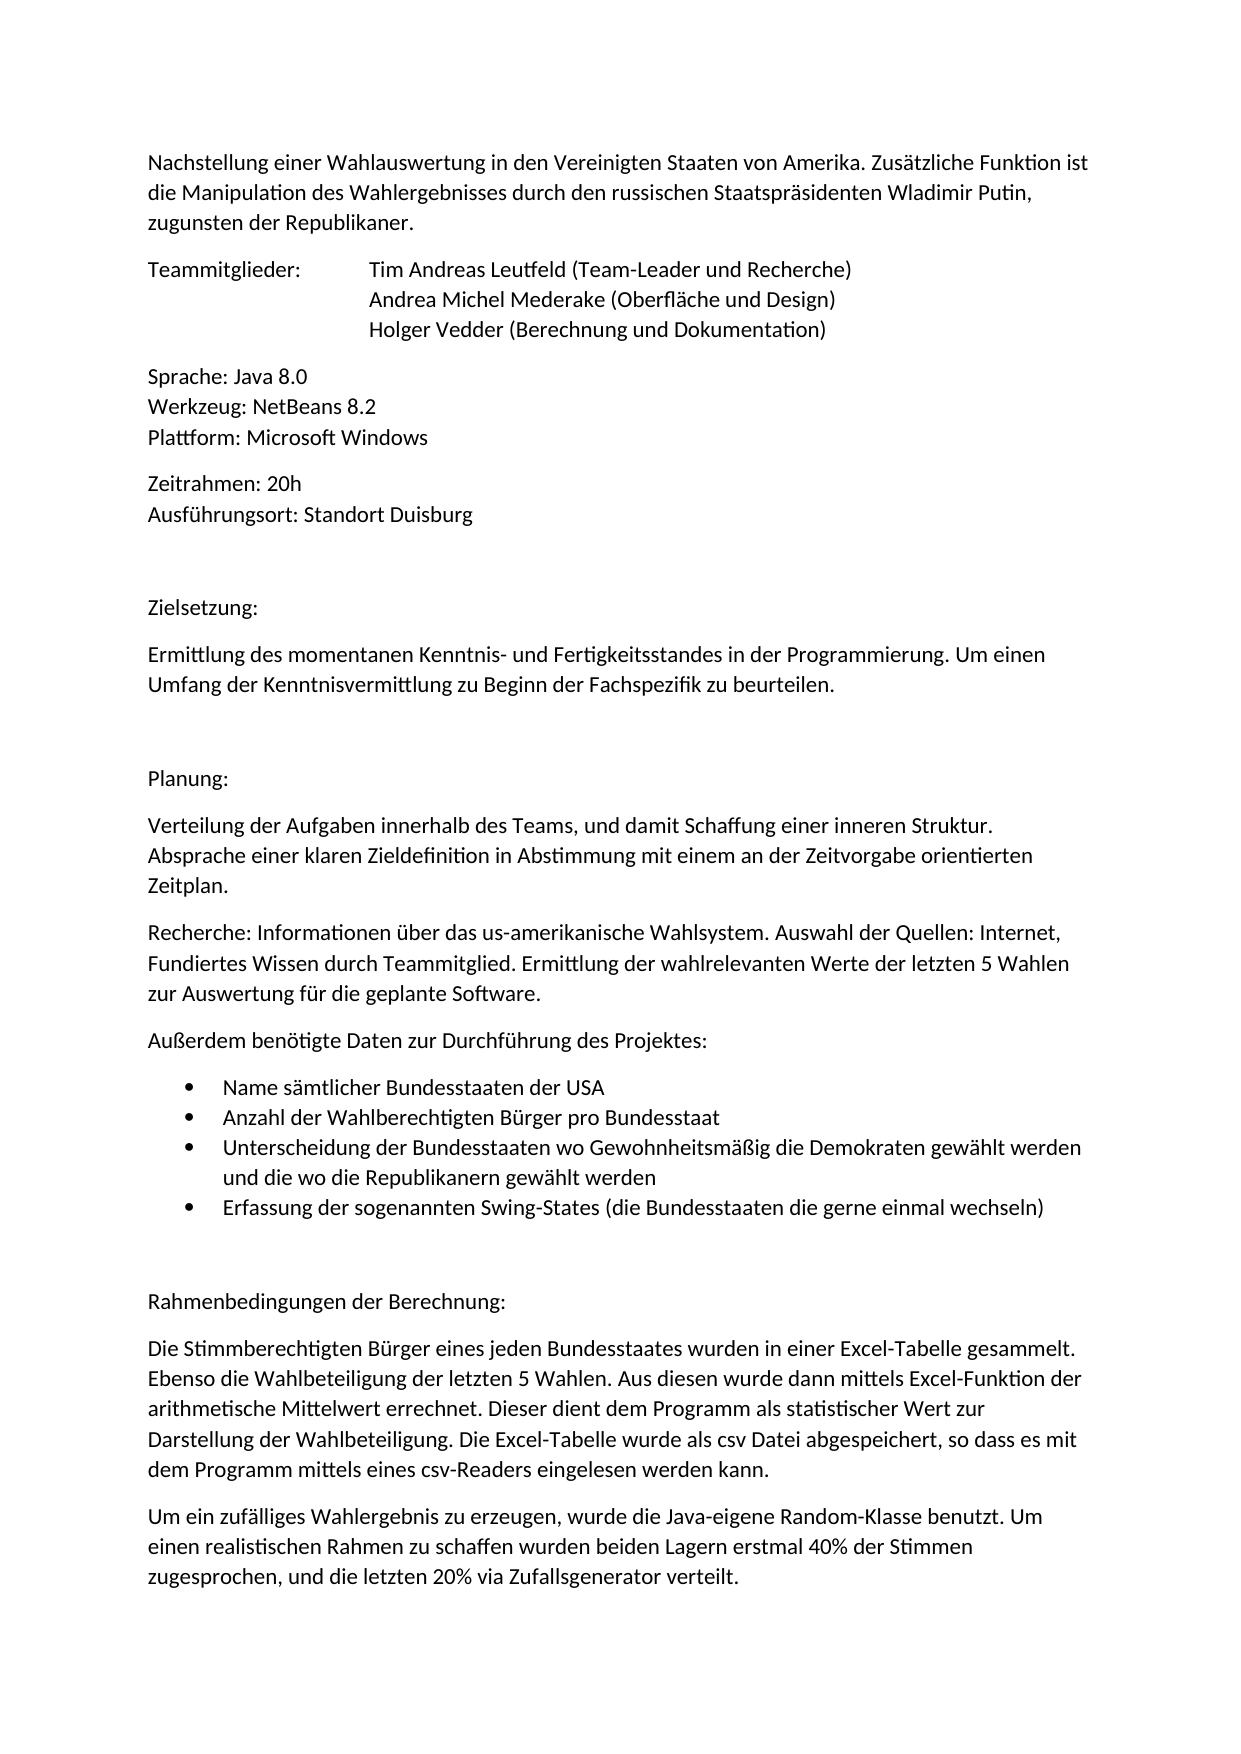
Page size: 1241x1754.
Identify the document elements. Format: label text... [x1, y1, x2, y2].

text Um ein zufälliges Wahlergebnis zu erzeugen, wurde die Java-eigene Random-Klasse benutzt. Um einen realistischen Rahmen zu schaffen wurden beiden Lagern erstmal 40% der Stimmen zugesprochen, und die letzten 20% via Zufallsgenerator verteilt. [148, 1502, 1093, 1590]
text Die Stimmberechtigten Bürger eines jeden Bundesstaates wurden in einer Excel-Tabelle gesammelt. Ebenso die Wahlbeteiligung der letzten 5 Wahlen. Aus diesen wurde dann mittels Excel-Funktion der arithmetische Mittelwert errechnet. Dieser dient dem Programm als statistischer Wert zur Darstellung der Wahlbeteiligung. Die Excel-Tabelle wurde als csv Datei abgespeichert, so dass es mit dem Programm mittels eines csv-Readers eingelesen werden kann. [148, 1334, 1093, 1483]
list Anzahl der Wahlberechtigten Bürger pro Bundesstaat [185, 1103, 1093, 1131]
list Name sämtlicher Bundesstaaten der USA [185, 1073, 1093, 1101]
list Unterscheidung der Bundesstaaten wo Gewohnheitsmäßig die Demokraten gewählt werden und die wo die Republikanern gewählt werden [185, 1133, 1093, 1191]
text Ermittlung des momentanen Kenntnis- und Fertigkeitsstandes in der Programmierung. Um einen Umfang der Kenntnisvermittlung zu Beginn der Fachspezifik zu beurteilen. [148, 640, 1093, 698]
text Teammitglieder: Tim Andreas Leutfeld (Team-Leader und Recherche) Andrea Michel Mederake (Oberfläche und Design) Holger Vedder (Berechnung und Dokumentation) [148, 255, 1093, 343]
text Recherche: Informationen über das us-amerikanische Wahlsystem. Auswahl der Quellen: Internet, Fundiertes Wissen durch Teammitglied. Ermittlung der wahlrelevanten Werte der letzten 5 Wahlen zur Auswertung für die geplante Software. [148, 918, 1093, 1007]
text Planung: [148, 764, 1093, 792]
text Rahmenbedingungen der Berechnung: [148, 1287, 1093, 1315]
list Erfassung der sogenannten Swing-States (die Bundesstaaten die gerne einmal wechseln) [185, 1193, 1093, 1221]
text Zielsetzung: [148, 593, 1093, 621]
text Sprache: Java 8.0 Werkzeug: NetBeans 8.2 Plattform: Microsoft Windows [148, 362, 1093, 451]
text Verteilung der Aufgaben innerhalb des Teams, und damit Schaffung einer inneren Struktur. Absprache einer klaren Zieldefinition in Abstimmung mit einem an der Zeitvorgabe orientierten Zeitplan. [148, 811, 1093, 899]
text Zeitrahmen: 20h Ausführungsort: Standort Duisburg [148, 469, 1093, 528]
text Nachstellung einer Wahlauswertung in den Vereinigten Staaten von Amerika. Zusätzliche Funktion ist die Manipulation des Wahlergebnisses durch den russischen Staatspräsidenten Wladimir Putin, zugunsten der Republikaner. [148, 148, 1093, 236]
text Außerdem benötigte Daten zur Durchführung des Projektes: [148, 1026, 1093, 1054]
